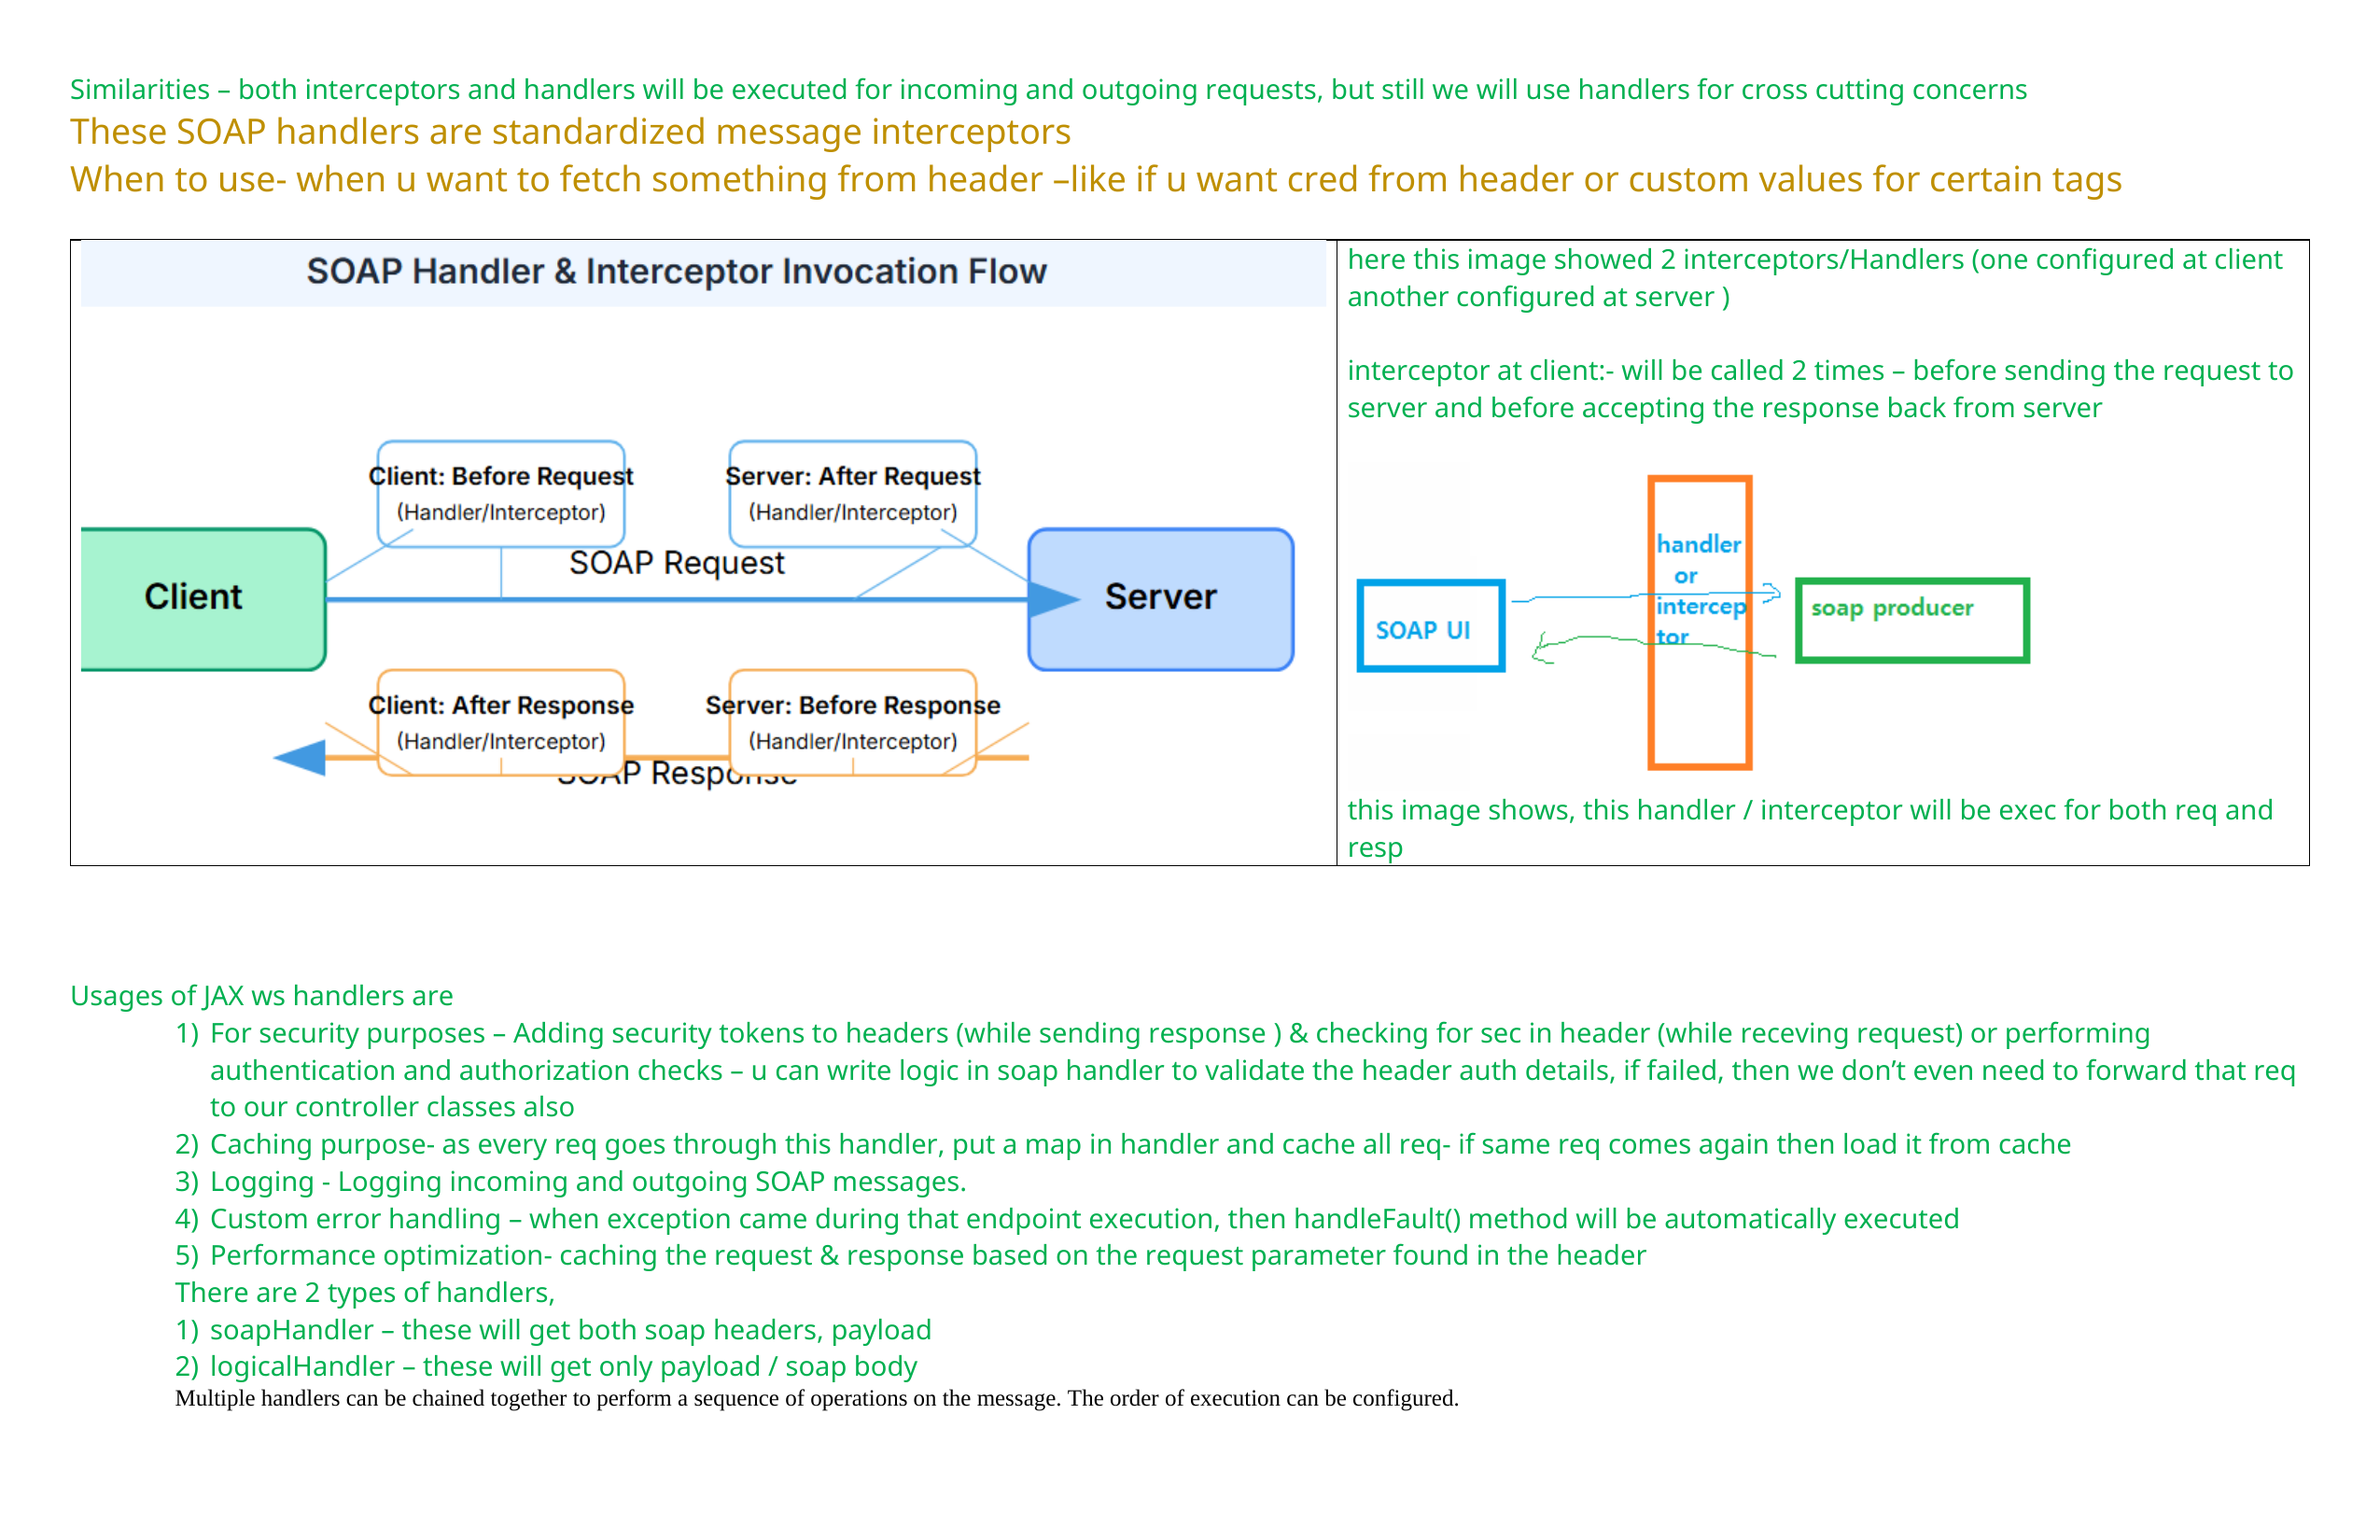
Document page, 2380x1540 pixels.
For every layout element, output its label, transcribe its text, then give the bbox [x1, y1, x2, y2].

list Performance optimization- caching the request & response based on the request parameter found in the header [175, 1236, 2310, 1273]
list Custom error handling – when exception came during that endpoint execution, then handleFault() method will be automatically executed [175, 1199, 2310, 1236]
picture [1347, 462, 2036, 791]
table_header [71, 241, 1337, 865]
text Similarities – both interceptors and handlers will be executed for incoming and outgoing requests, but still we will use handlers for cross cutting concerns [70, 70, 2310, 107]
text Multiple handlers can be chained together to perform a sequence of operations on the message. The order of execution can be configured. [175, 1384, 2310, 1411]
text When to use- when u want to fetch something from header –like if u want cred from header or custom values for certain tags [70, 155, 2310, 203]
table_header here this image showed 2 interceptors/Handlers (one configured at client another configured at server ) interceptor at client:- will be called 2 times – before sending the request to server and before accepting the response back from server this image shows, this handler / interceptor will be exec for both req and resp [1337, 241, 2309, 865]
text These SOAP handlers are standardized message interceptors [70, 107, 2310, 155]
list soapHandler – these will get both soap headers, payload [175, 1310, 2310, 1347]
list logicalHandler – these will get only payload / soap body [175, 1347, 2310, 1384]
text Usages of JAX ws handlers are [70, 977, 2310, 1014]
picture [80, 240, 1327, 802]
list Caching purpose- as every req goes through this handler, put a map in handler and cache all req- if same req comes again then load it from cache [175, 1125, 2310, 1162]
list For security purposes – Adding security tokens to headers (while sending response ) & checking for sec in header (while receving request) or performing authentication and authorization checks – u can write logic in soap handler to validate the header auth details, if failed, then we don’t even need to forward that req to our controller classes also [175, 1014, 2310, 1125]
list Logging - Logging incoming and outgoing SOAP messages. [175, 1162, 2310, 1199]
text There are 2 types of handlers, [175, 1273, 2310, 1310]
